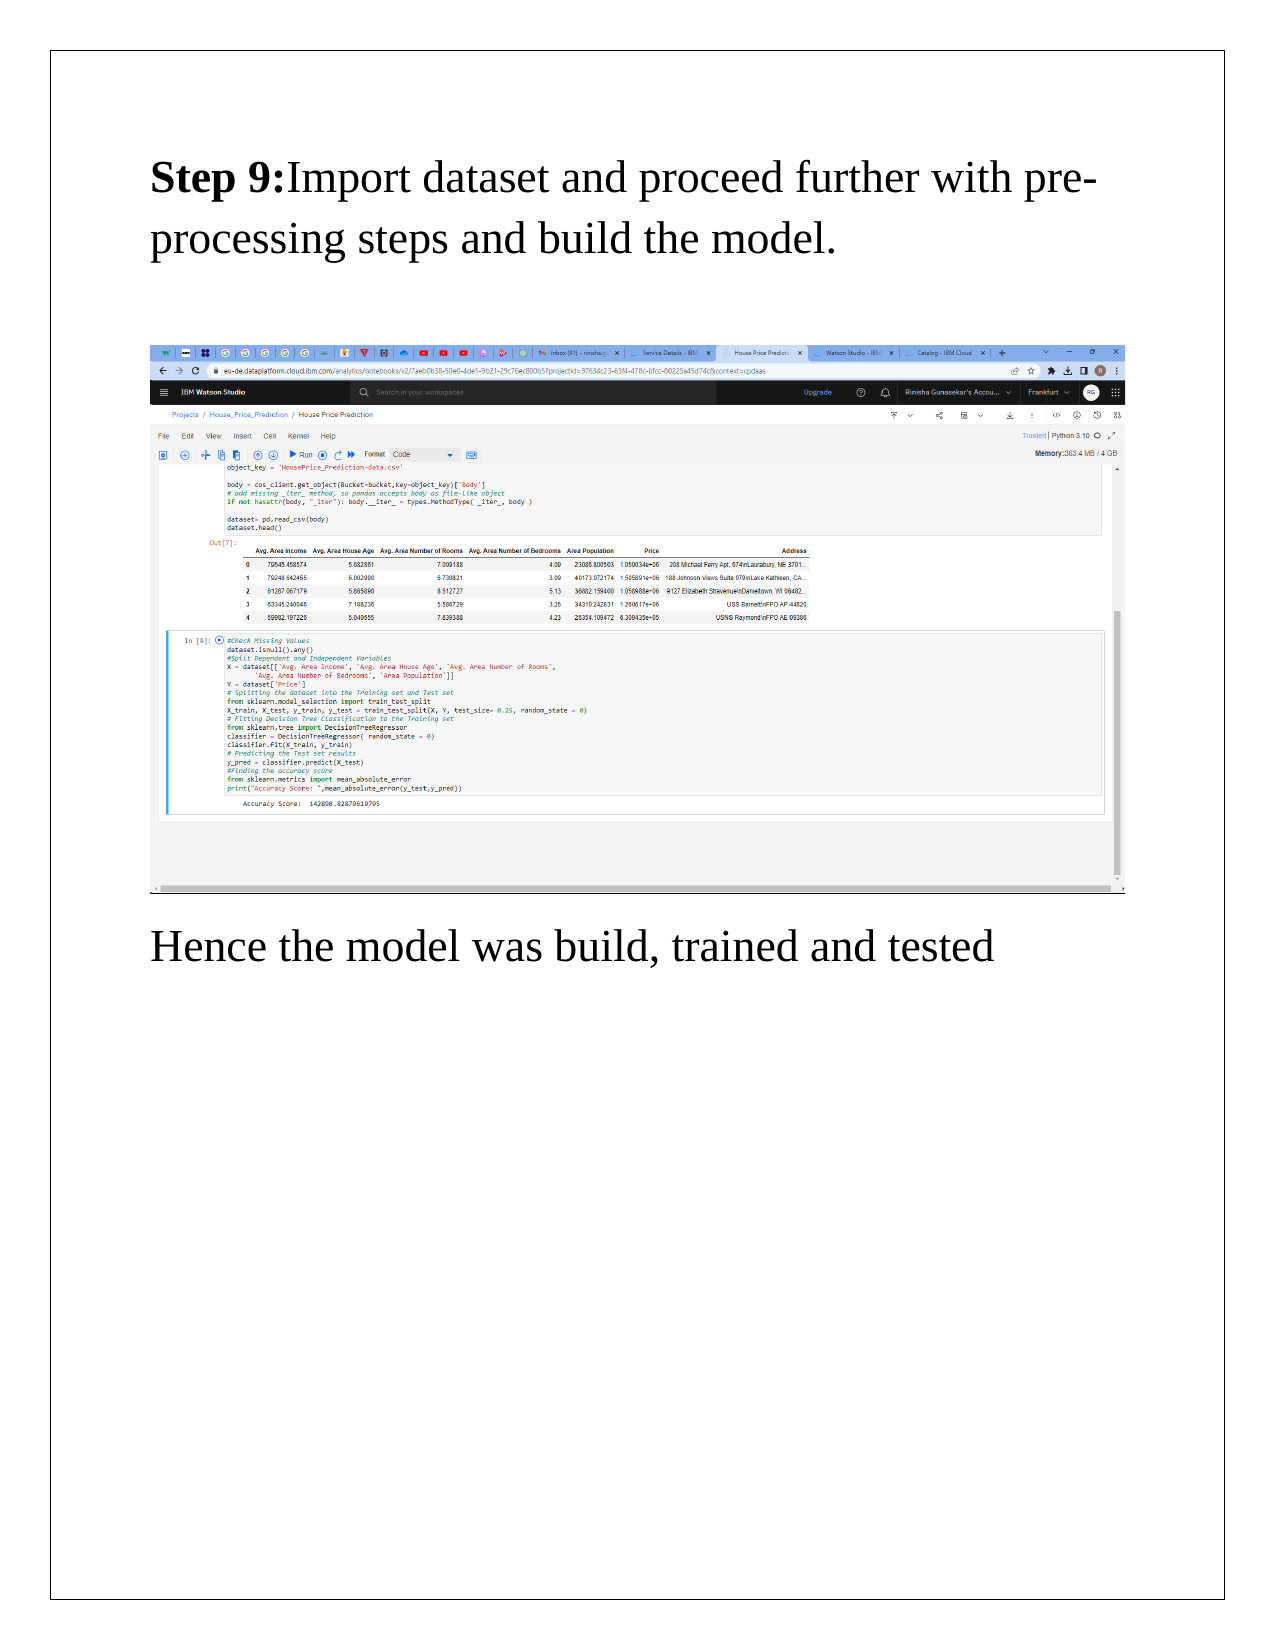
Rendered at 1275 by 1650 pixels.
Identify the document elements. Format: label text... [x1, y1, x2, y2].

text Step 9:Import dataset and proceed further with pre-processing steps and build the model. [150, 150, 1125, 263]
text Hence the model was build, trained and tested [150, 918, 1184, 971]
picture [150, 345, 1125, 894]
